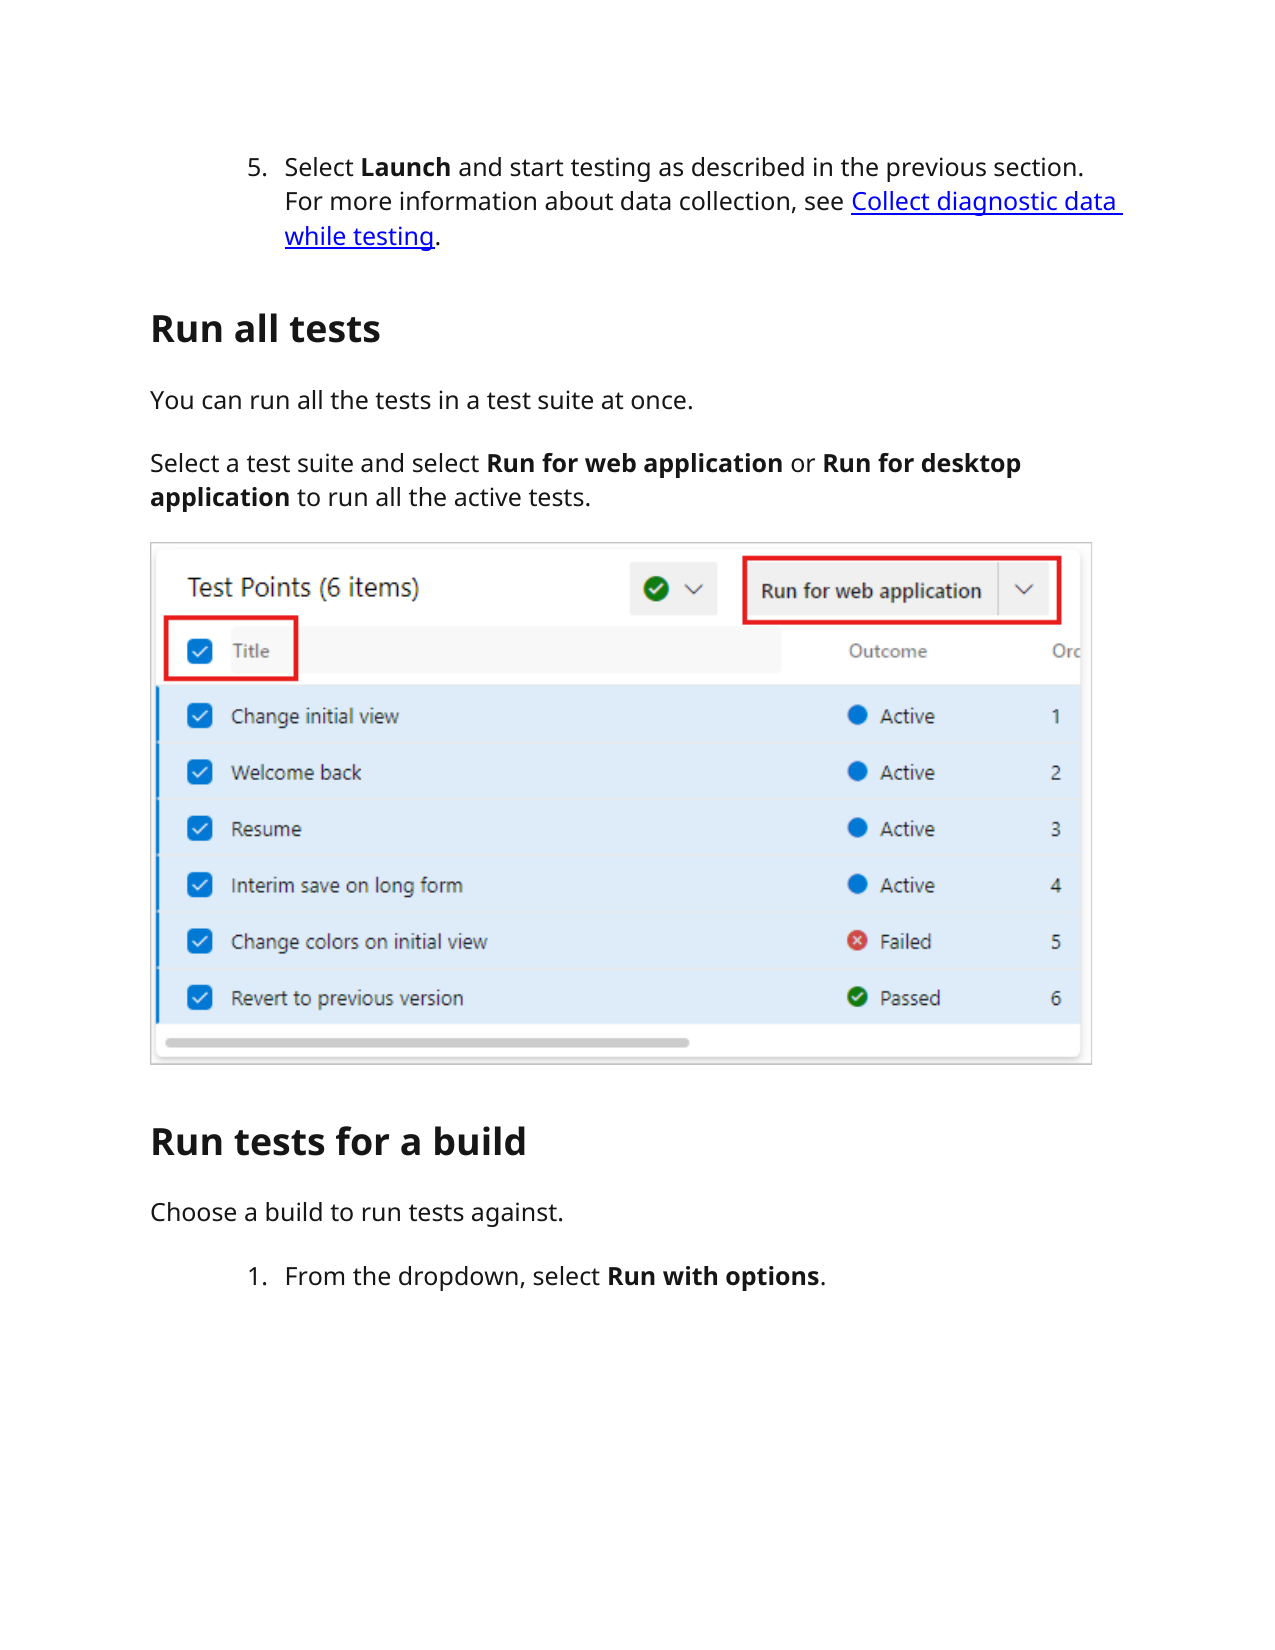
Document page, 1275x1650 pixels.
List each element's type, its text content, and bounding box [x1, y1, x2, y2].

text Choose a build to run tests against. [150, 1195, 1125, 1229]
text You can run all the tests in a test suite at once. [150, 382, 1125, 416]
subtitle Run all tests [150, 302, 1125, 353]
list Select Launch and start testing as described in the previous section. For more information about data collection, see Collect diagnostic data while testing. [247, 150, 1125, 252]
text Select a test suite and select Run for web application or Run for desktop application to run all the active tests. [150, 446, 1125, 514]
list From the dropdown, select Run with options. [247, 1258, 1125, 1292]
subtitle Run tests for a build [150, 1115, 1125, 1166]
picture [150, 542, 1093, 1065]
